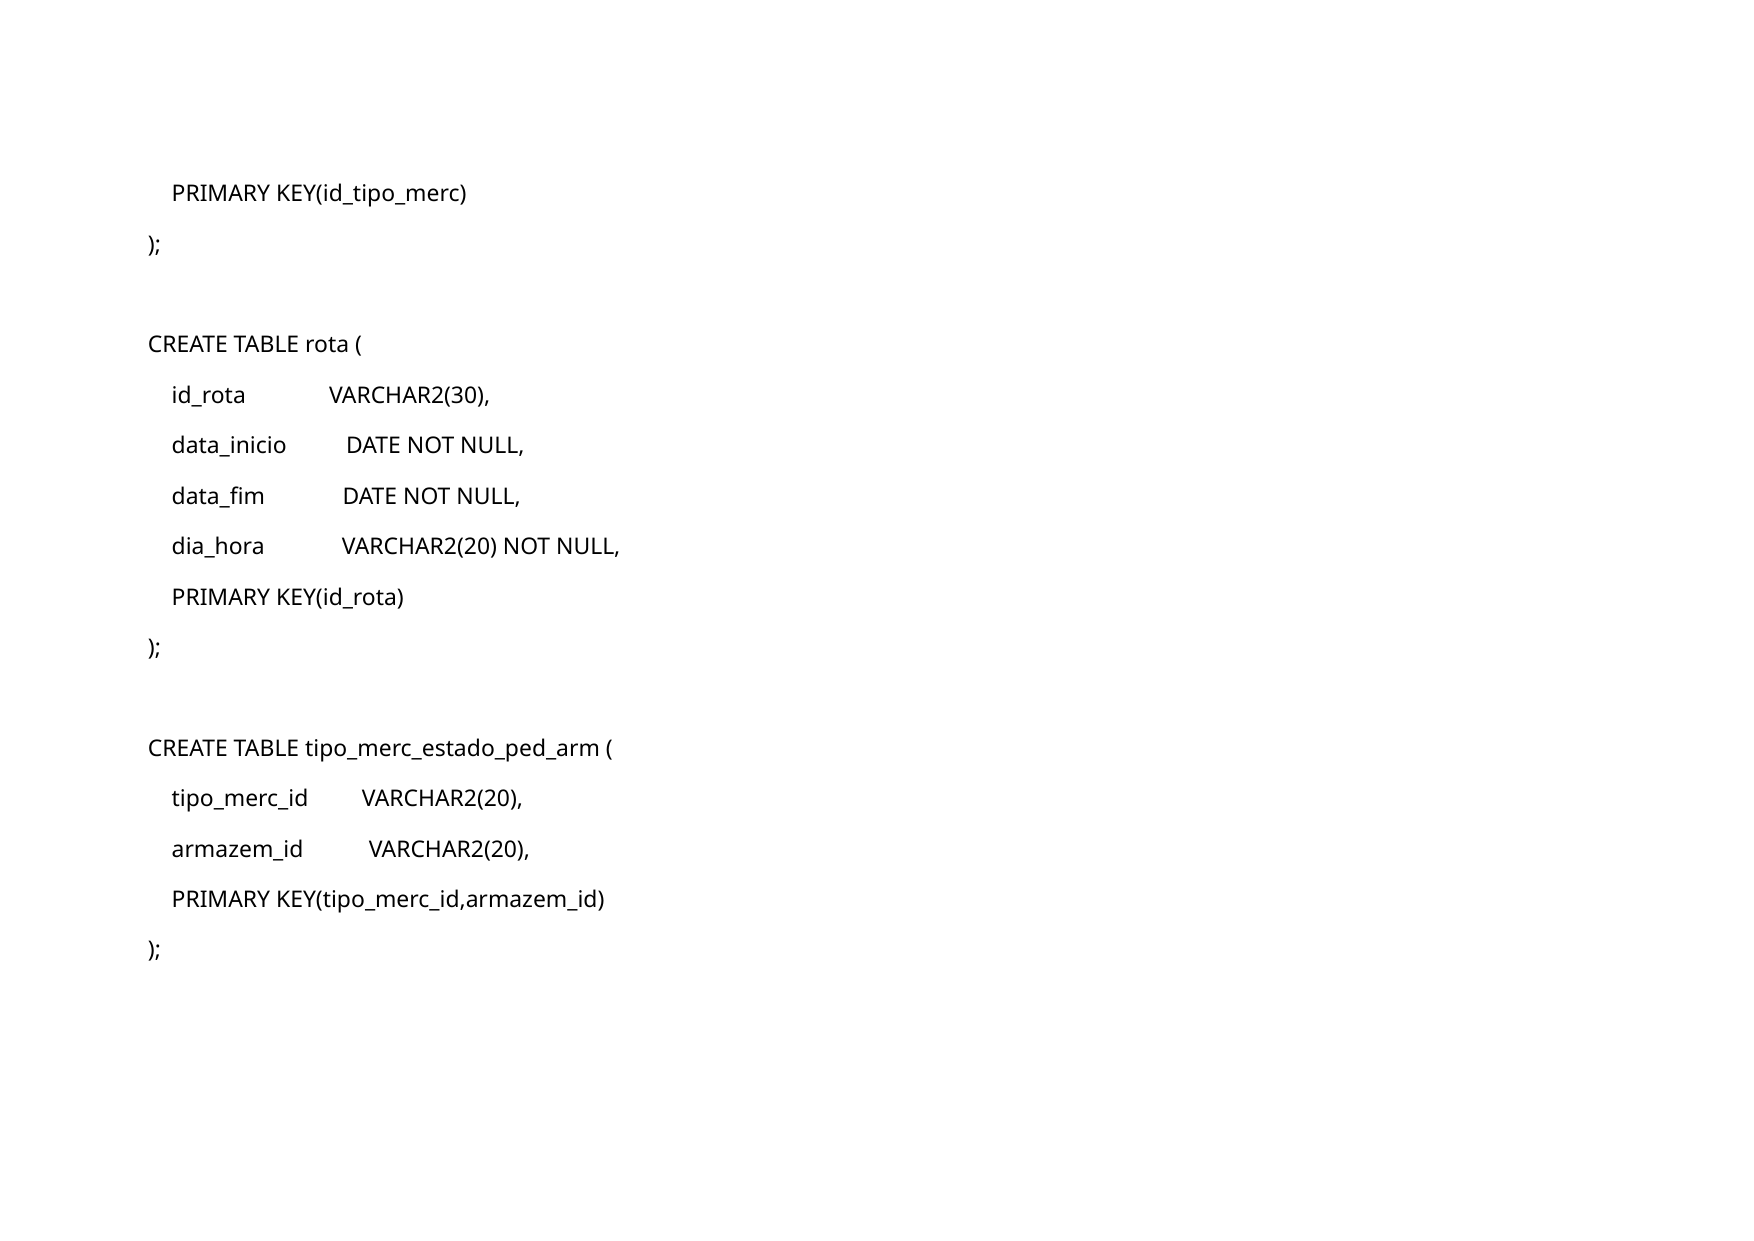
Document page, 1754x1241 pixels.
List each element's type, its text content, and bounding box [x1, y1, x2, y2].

text tipo_merc_id VARCHAR2(20), [148, 782, 1606, 813]
text ); [148, 228, 1606, 259]
text dia_hora VARCHAR2(20) NOT NULL, [148, 530, 1606, 561]
text ); [148, 933, 1606, 965]
text PRIMARY KEY(tipo_merc_id,armazem_id) [148, 883, 1606, 914]
text data_fim DATE NOT NULL, [148, 480, 1606, 511]
text data_inicio DATE NOT NULL, [148, 429, 1606, 461]
text CREATE TABLE tipo_merc_estado_ped_arm ( [148, 732, 1606, 763]
text armazem_id VARCHAR2(20), [148, 833, 1606, 864]
text CREATE TABLE rota ( [148, 328, 1606, 360]
text PRIMARY KEY(id_rota) [148, 581, 1606, 612]
text id_rota VARCHAR2(30), [148, 379, 1606, 410]
text PRIMARY KEY(id_tipo_merc) [148, 177, 1606, 208]
text ); [148, 631, 1606, 662]
